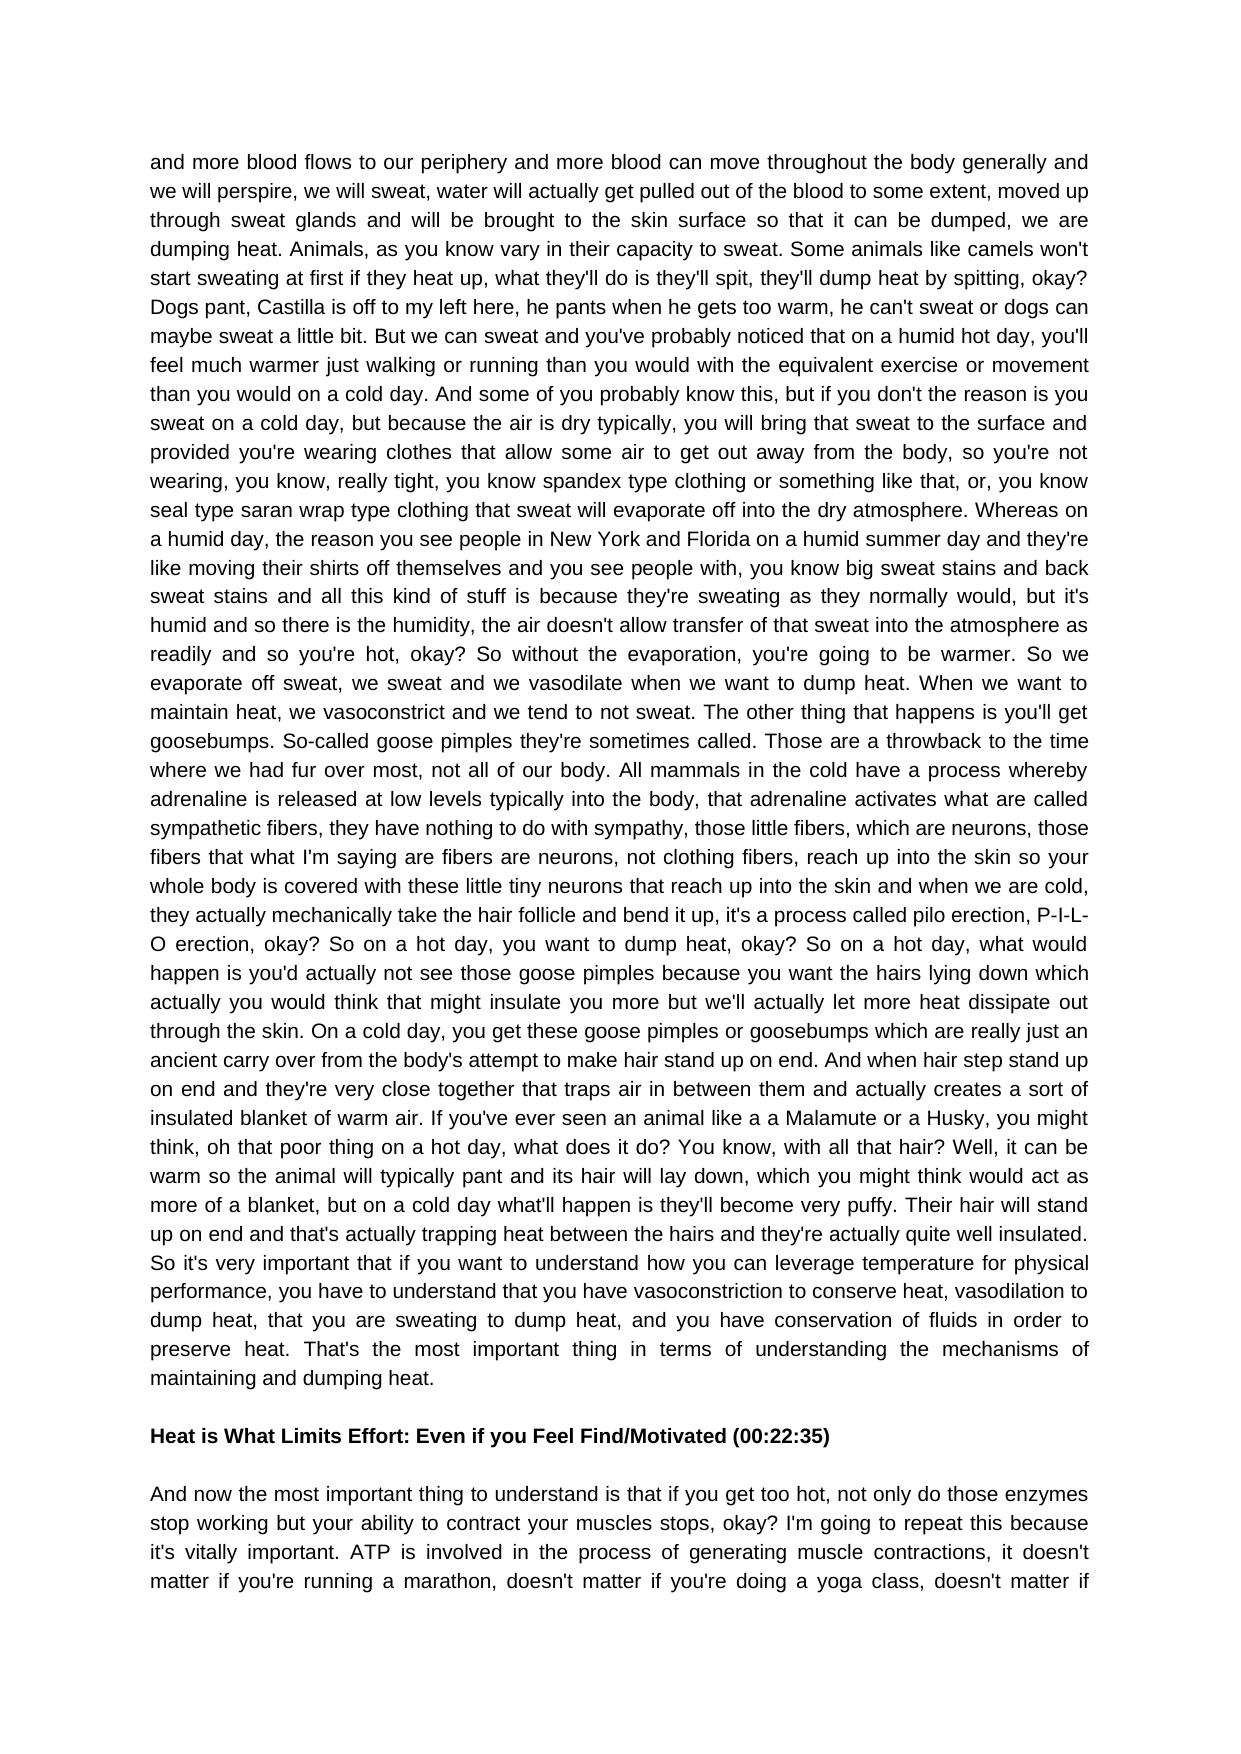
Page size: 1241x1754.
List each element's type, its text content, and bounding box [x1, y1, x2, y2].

text Heat is What Limits Effort: Even if you Feel Find/Motivated (00:22:35) [150, 1424, 1090, 1448]
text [150, 150, 1090, 1390]
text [150, 1482, 1090, 1593]
